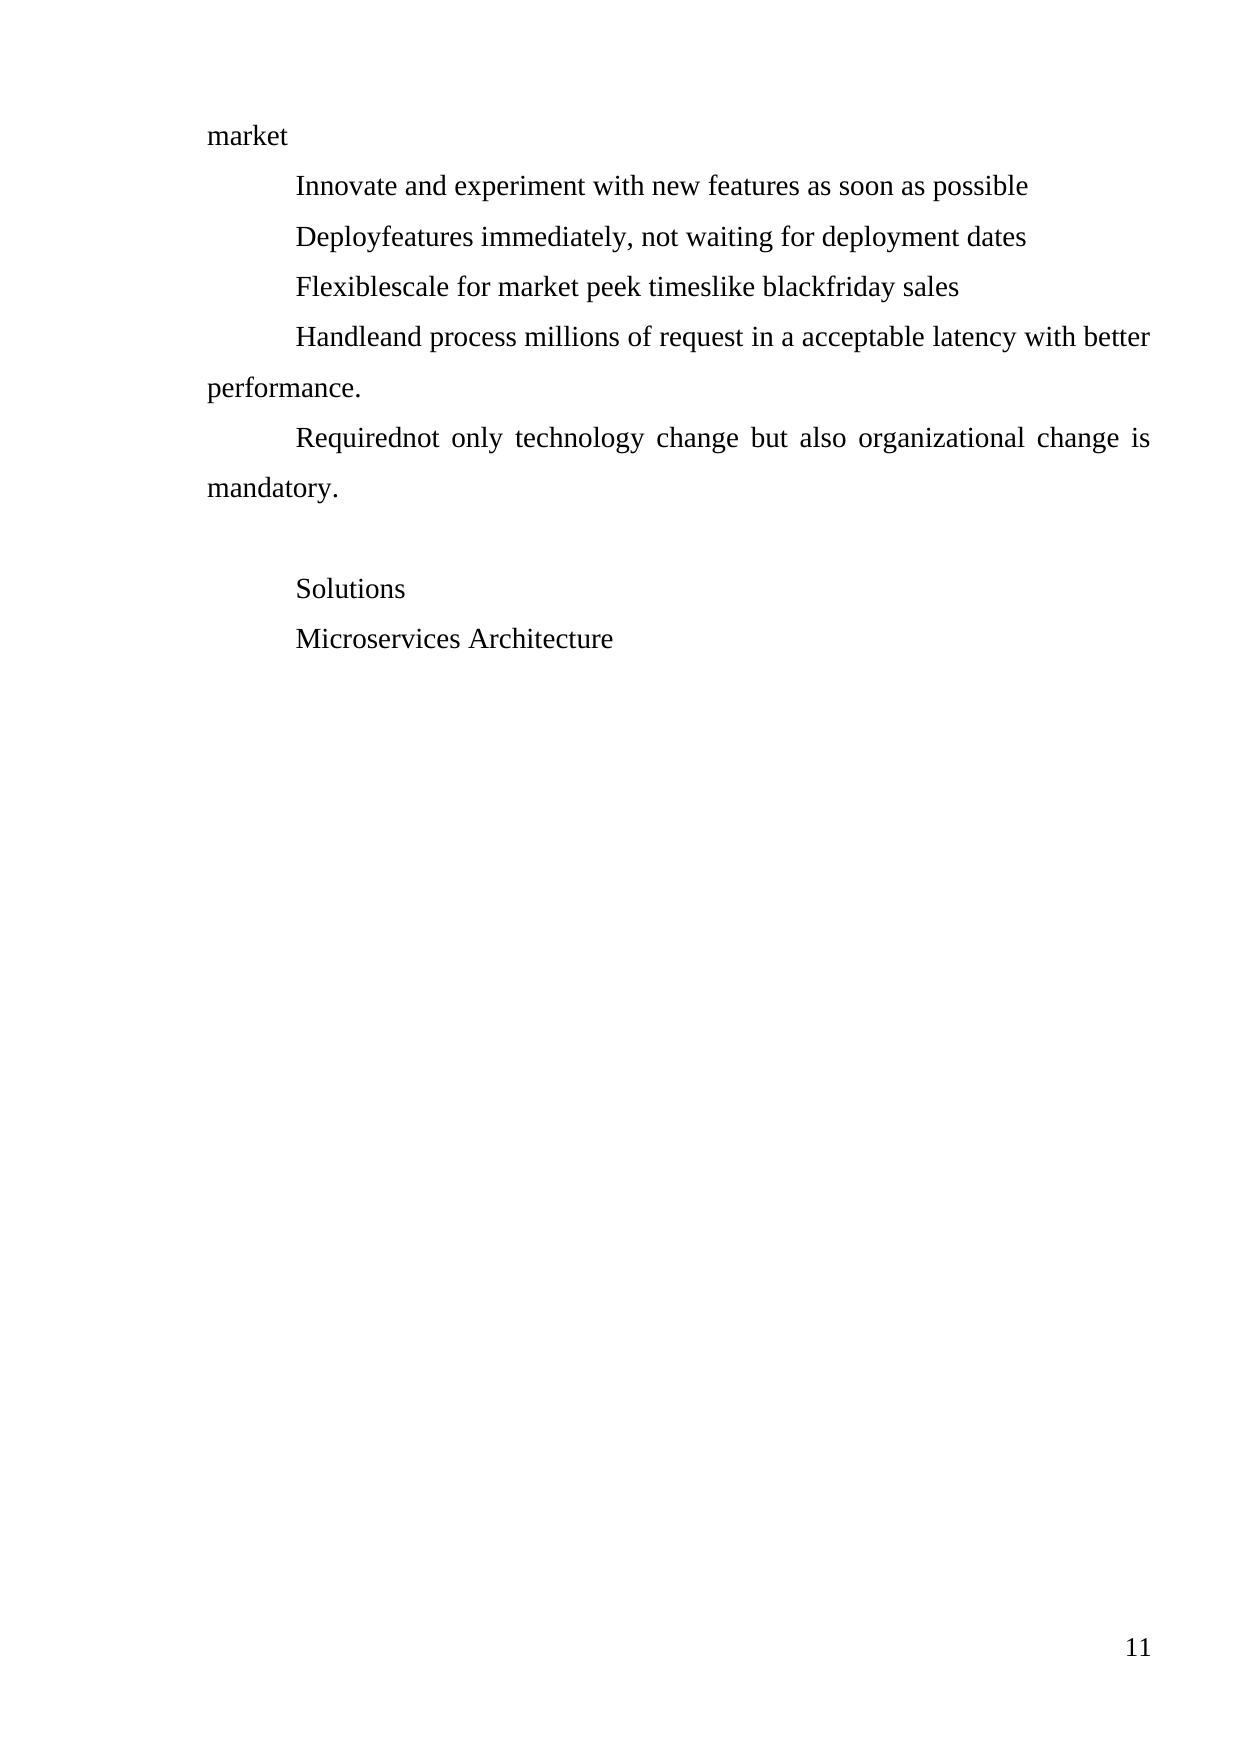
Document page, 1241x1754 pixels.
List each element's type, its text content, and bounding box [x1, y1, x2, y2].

text Handleand process millions of request in a acceptable latency with better performance. [207, 319, 1152, 403]
text Requirednot only technology change but also organizational change is mandatory. [207, 420, 1152, 504]
text Flexiblescale for market peek timeslike blackfriday sales [207, 269, 1152, 303]
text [207, 118, 1152, 152]
text Innovate and experiment with new features as soon as possible [207, 168, 1152, 202]
text Deployfeatures immediately, not waiting for deployment dates [207, 219, 1152, 252]
text Microservices Architecture [207, 621, 1152, 655]
text Solutions [207, 571, 1152, 604]
